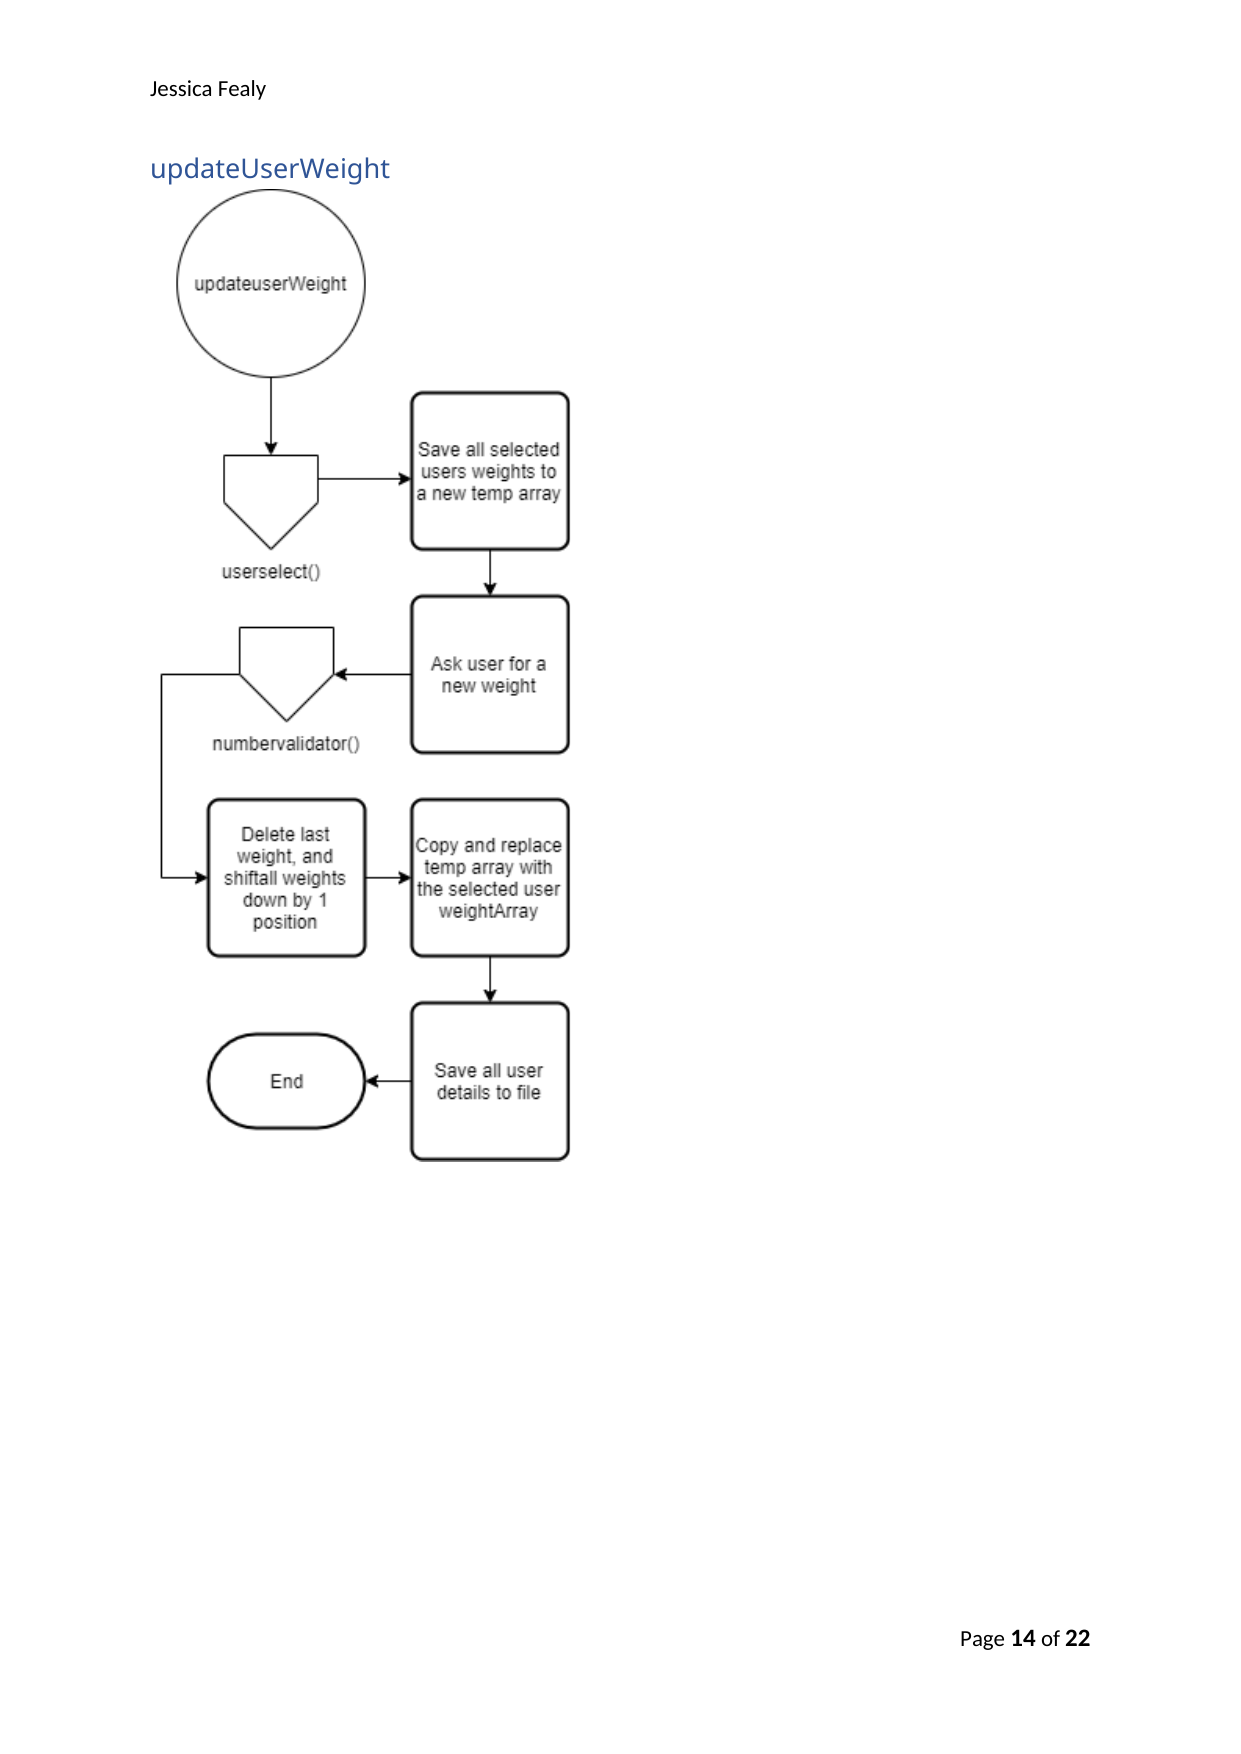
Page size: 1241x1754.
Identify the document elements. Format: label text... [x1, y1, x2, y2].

picture [150, 189, 571, 1162]
subtitle updateUserWeight [150, 150, 1090, 187]
